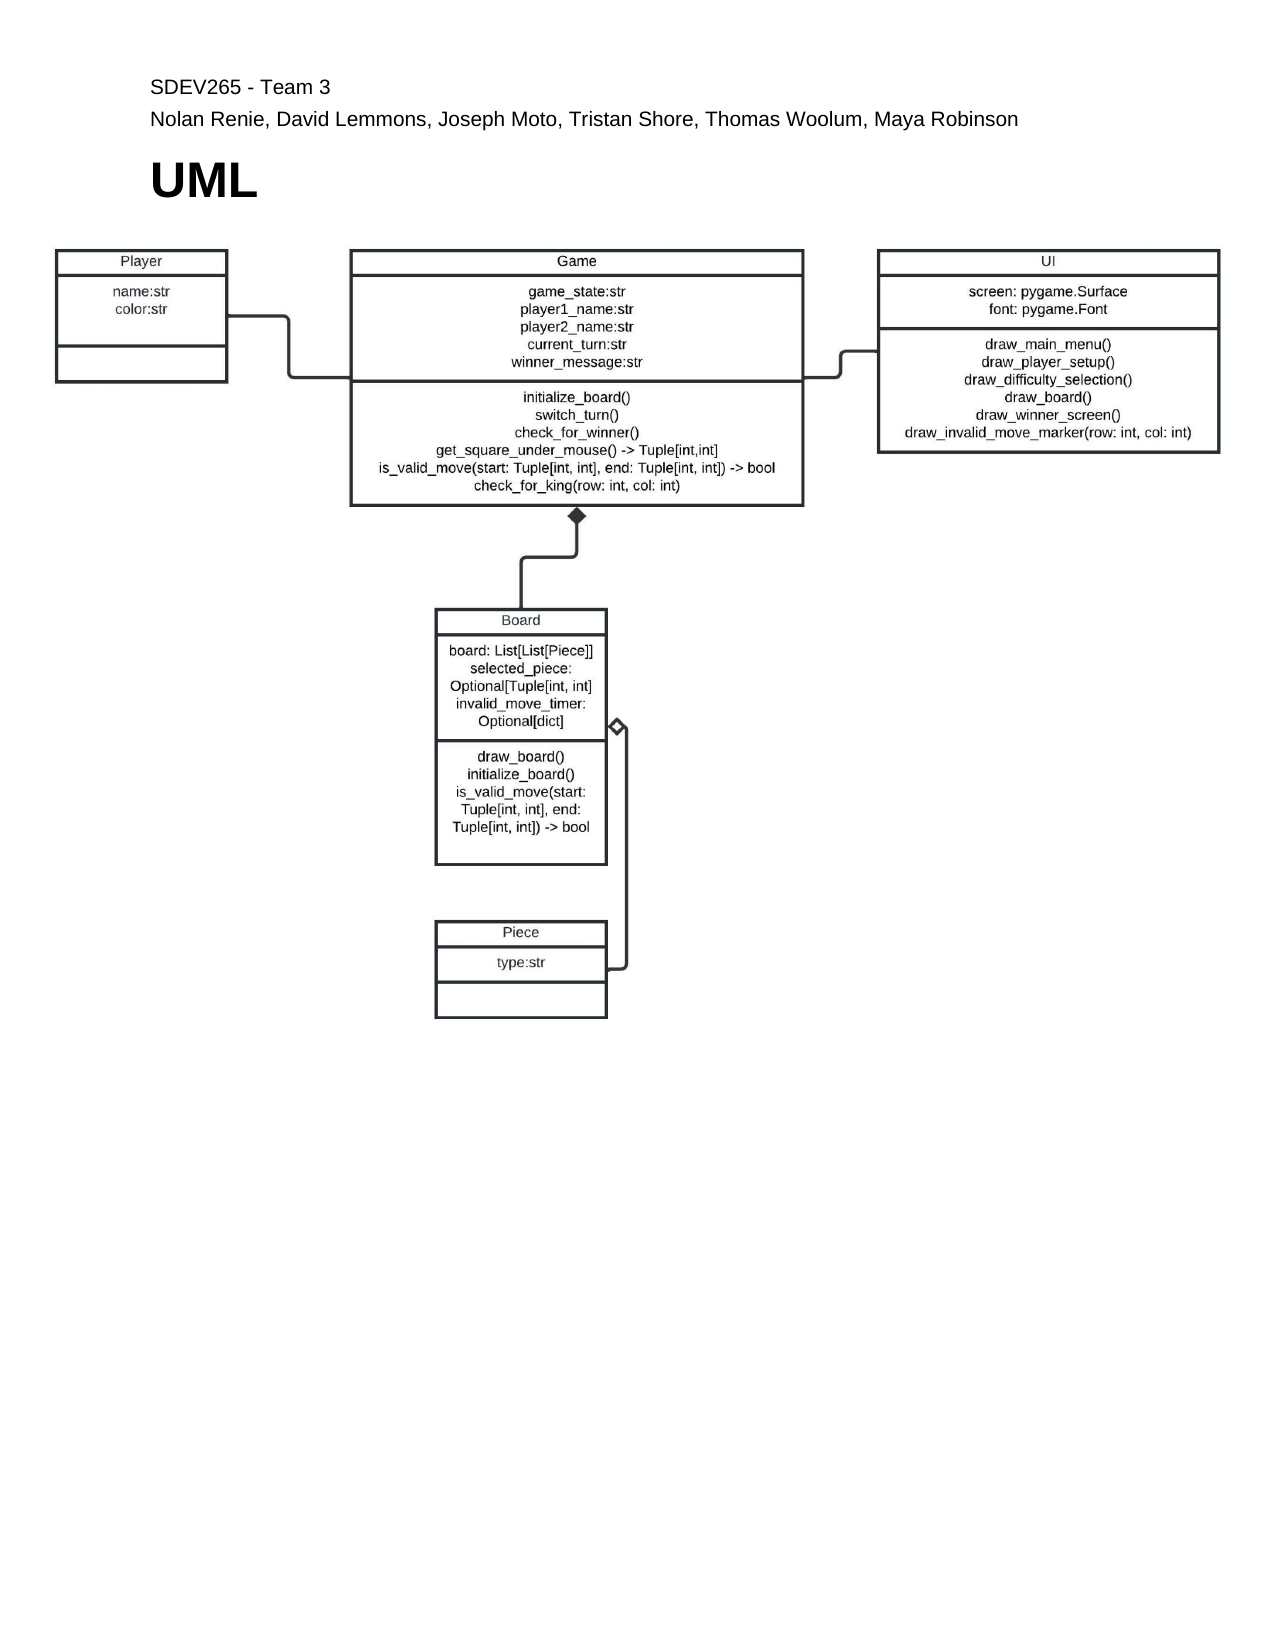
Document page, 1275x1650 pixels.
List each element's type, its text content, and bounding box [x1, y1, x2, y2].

picture [37, 231, 1237, 1036]
text UML [150, 150, 1125, 207]
